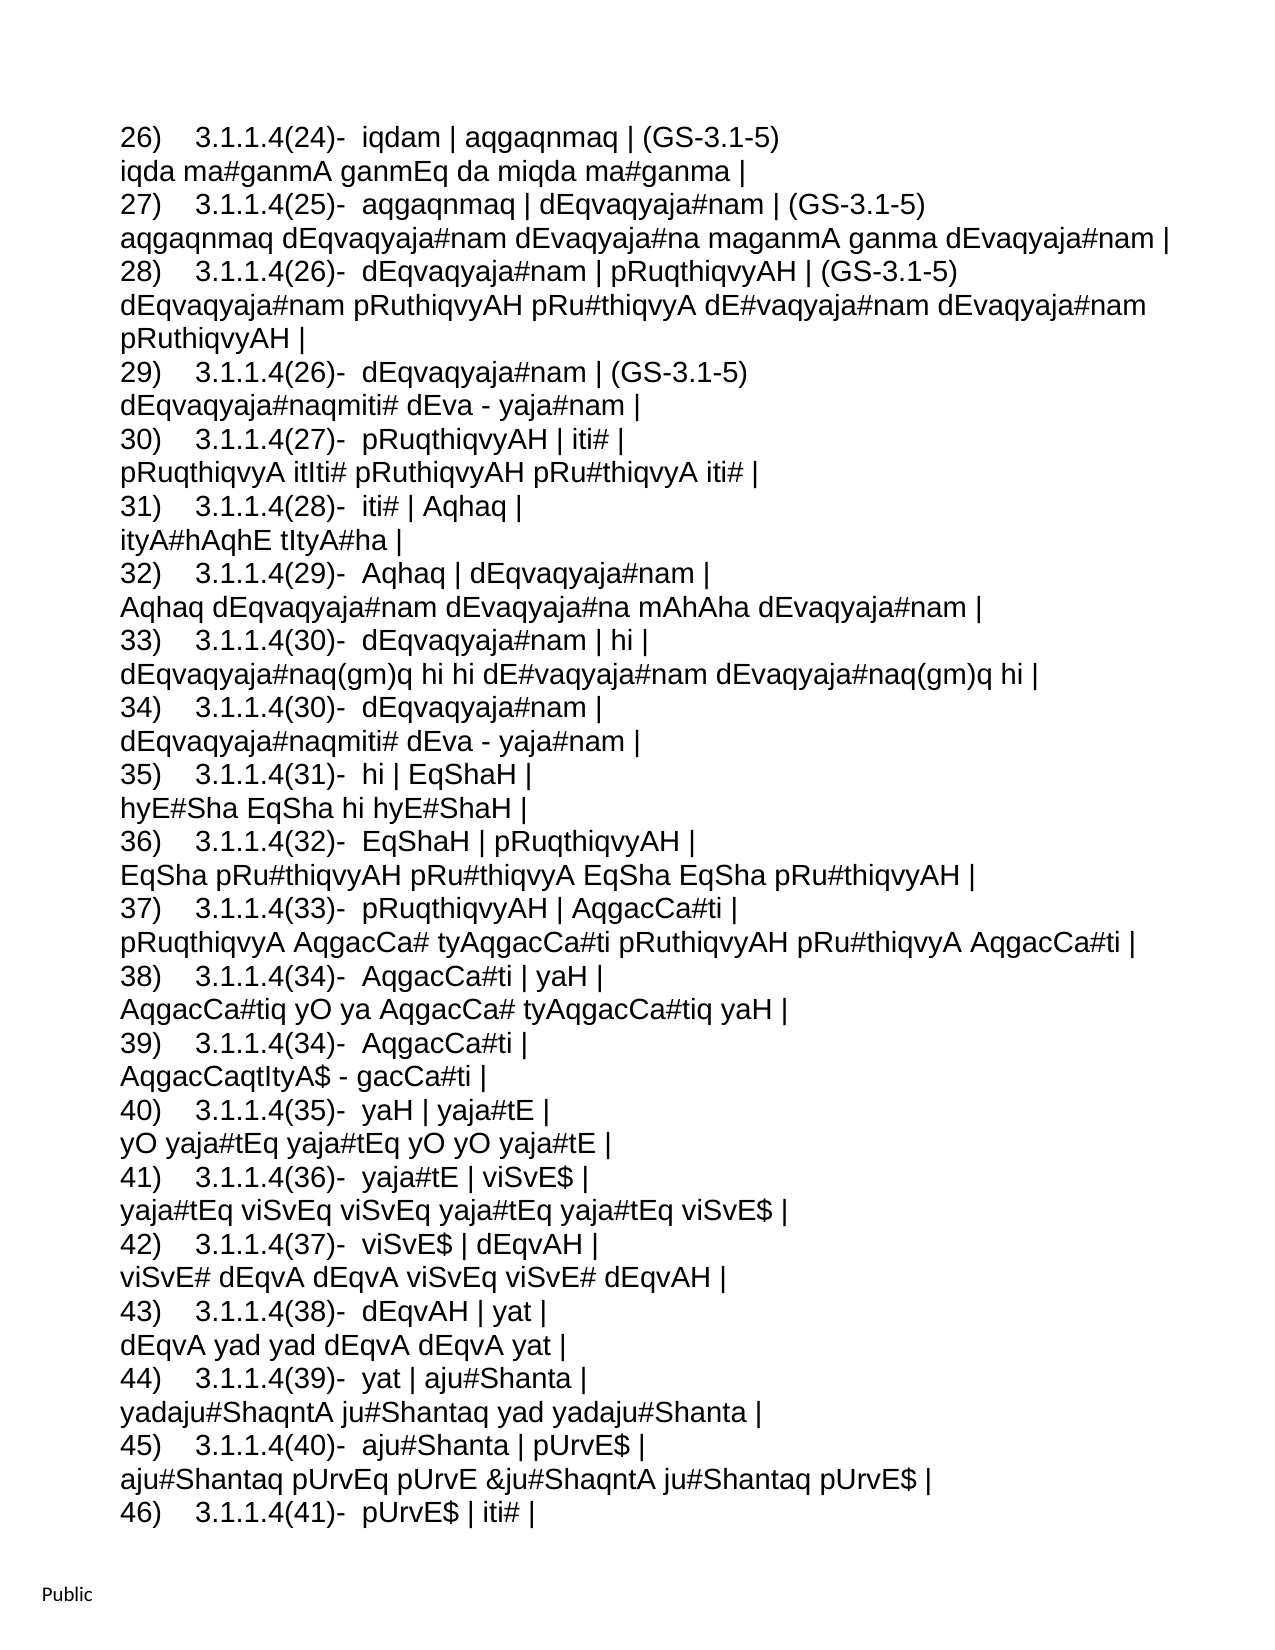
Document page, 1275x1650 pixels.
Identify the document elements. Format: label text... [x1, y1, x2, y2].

text dEqvaqyaja#naqmiti# dEva - yaja#nam | [120, 388, 1200, 422]
text 27) 3.1.1.4(25)- aqgaqnmaq | dEqvaqyaja#nam | (GS-3.1-5) [120, 187, 1200, 221]
text iqda ma#ganmA ganmEq da miqda ma#ganma | [120, 153, 1200, 187]
text 31) 3.1.1.4(28)- iti# | Aqhaq | [120, 489, 1200, 522]
text AqgacCa#tiq yO ya AqgacCa# tyAqgacCa#tiq yaH | [120, 992, 1200, 1026]
text 42) 3.1.1.4(37)- viSvE$ | dEqvAH | [120, 1227, 1200, 1260]
text 33) 3.1.1.4(30)- dEqvaqyaja#nam | hi | [120, 623, 1200, 657]
text AqgacCaqtItyA$ - gacCa#ti | [120, 1059, 1200, 1093]
text 45) 3.1.1.4(40)- aju#Shanta | pUrvE$ | [120, 1428, 1200, 1462]
text 28) 3.1.1.4(26)- dEqvaqyaja#nam | pRuqthiqvyAH | (GS-3.1-5) [120, 254, 1200, 288]
text 35) 3.1.1.4(31)- hi | EqShaH | [120, 757, 1200, 791]
text dEqvaqyaja#nam pRuthiqvyAH pRu#thiqvyA dE#vaqyaja#nam dEvaqyaja#nam pRuthiqvyAH | [120, 288, 1200, 355]
text 38) 3.1.1.4(34)- AqgacCa#ti | yaH | [120, 958, 1200, 992]
text 40) 3.1.1.4(35)- yaH | yaja#tE | [120, 1093, 1200, 1126]
text viSvE# dEqvA dEqvA viSvEq viSvE# dEqvAH | [120, 1260, 1200, 1294]
text 34) 3.1.1.4(30)- dEqvaqyaja#nam | [120, 690, 1200, 724]
text aju#Shantaq pUrvEq pUrvE &ju#ShaqntA ju#Shantaq pUrvE$ | [120, 1462, 1200, 1495]
text dEqvaqyaja#naqmiti# dEva - yaja#nam | [120, 724, 1200, 757]
text 39) 3.1.1.4(34)- AqgacCa#ti | [120, 1026, 1200, 1059]
text ityA#hAqhE tItyA#ha | [120, 522, 1200, 556]
text yaja#tEq viSvEq viSvEq yaja#tEq yaja#tEq viSvE$ | [120, 1193, 1200, 1227]
text 36) 3.1.1.4(32)- EqShaH | pRuqthiqvyAH | [120, 824, 1200, 858]
text 41) 3.1.1.4(36)- yaja#tE | viSvE$ | [120, 1160, 1200, 1193]
text 44) 3.1.1.4(39)- yat | aju#Shanta | [120, 1361, 1200, 1394]
text yO yaja#tEq yaja#tEq yO yO yaja#tE | [120, 1126, 1200, 1160]
text Aqhaq dEqvaqyaja#nam dEvaqyaja#na mAhAha dEvaqyaja#nam | [120, 589, 1200, 623]
text dEqvA yad yad dEqvA dEqvA yat | [120, 1327, 1200, 1361]
text 43) 3.1.1.4(38)- dEqvAH | yat | [120, 1294, 1200, 1327]
text dEqvaqyaja#naq(gm)q hi hi dE#vaqyaja#nam dEvaqyaja#naq(gm)q hi | [120, 657, 1200, 690]
text pRuqthiqvyA AqgacCa# tyAqgacCa#ti pRuthiqvyAH pRu#thiqvyA AqgacCa#ti | [120, 925, 1200, 958]
text pRuqthiqvyA itIti# pRuthiqvyAH pRu#thiqvyA iti# | [120, 455, 1200, 489]
text aqgaqnmaq dEqvaqyaja#nam dEvaqyaja#na maganmA ganma dEvaqyaja#nam | [120, 221, 1200, 254]
text 26) 3.1.1.4(24)- iqdam | aqgaqnmaq | (GS-3.1-5) [120, 120, 1200, 153]
text 46) 3.1.1.4(41)- pUrvE$ | iti# | [120, 1495, 1200, 1529]
text yadaju#ShaqntA ju#Shantaq yad yadaju#Shanta | [120, 1394, 1200, 1428]
text 37) 3.1.1.4(33)- pRuqthiqvyAH | AqgacCa#ti | [120, 891, 1200, 925]
text 29) 3.1.1.4(26)- dEqvaqyaja#nam | (GS-3.1-5) [120, 355, 1200, 388]
text EqSha pRu#thiqvyAH pRu#thiqvyA EqSha EqSha pRu#thiqvyAH | [120, 858, 1200, 891]
text 32) 3.1.1.4(29)- Aqhaq | dEqvaqyaja#nam | [120, 556, 1200, 589]
text hyE#Sha EqSha hi hyE#ShaH | [120, 791, 1200, 824]
text 30) 3.1.1.4(27)- pRuqthiqvyAH | iti# | [120, 422, 1200, 455]
